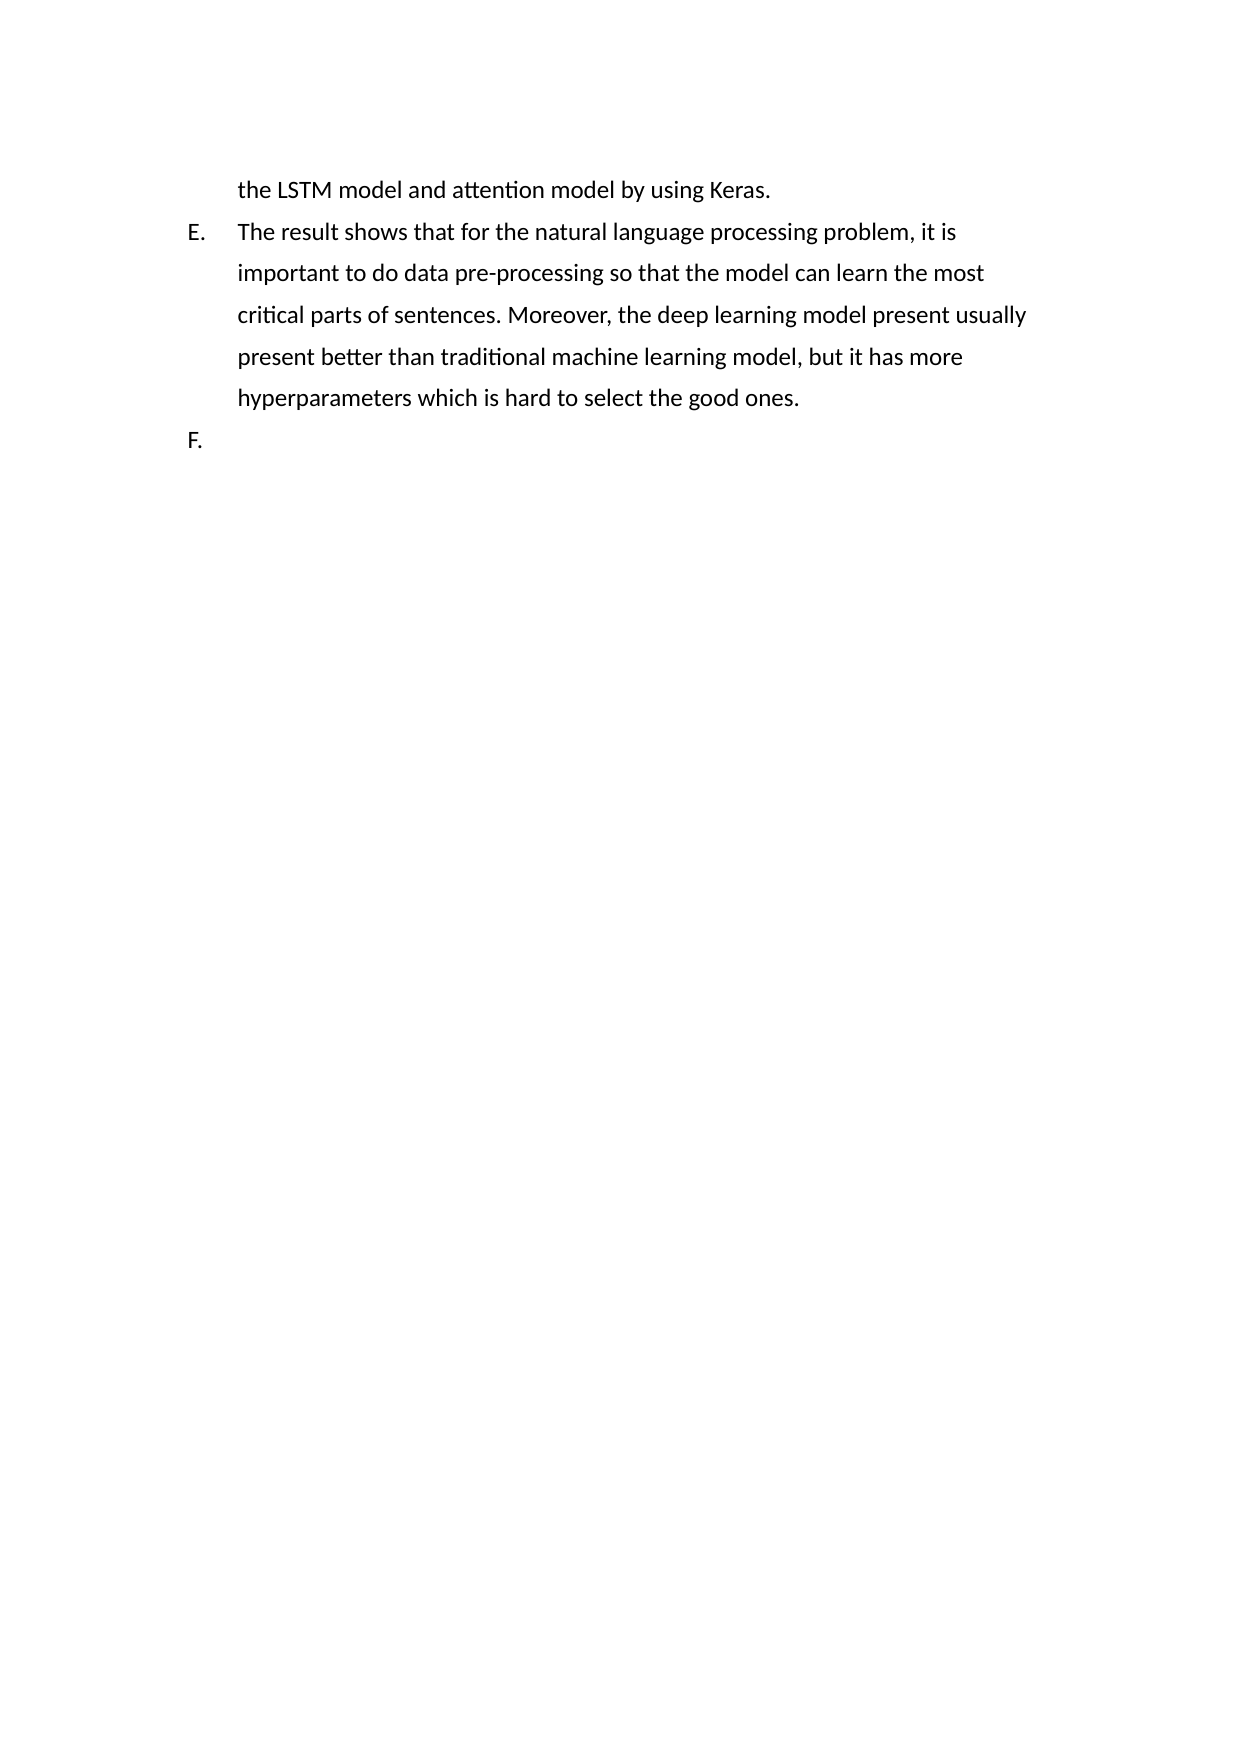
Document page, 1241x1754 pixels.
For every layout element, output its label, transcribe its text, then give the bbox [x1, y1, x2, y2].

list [187, 169, 1053, 210]
list The result shows that for the natural language processing problem, it is important to do data pre-processing so that the model can learn the most critical parts of sentences. Moreover, the deep learning model present usually present better than traditional machine learning model, but it has more hyperparameters which is hard to select the good ones. [187, 210, 1053, 419]
